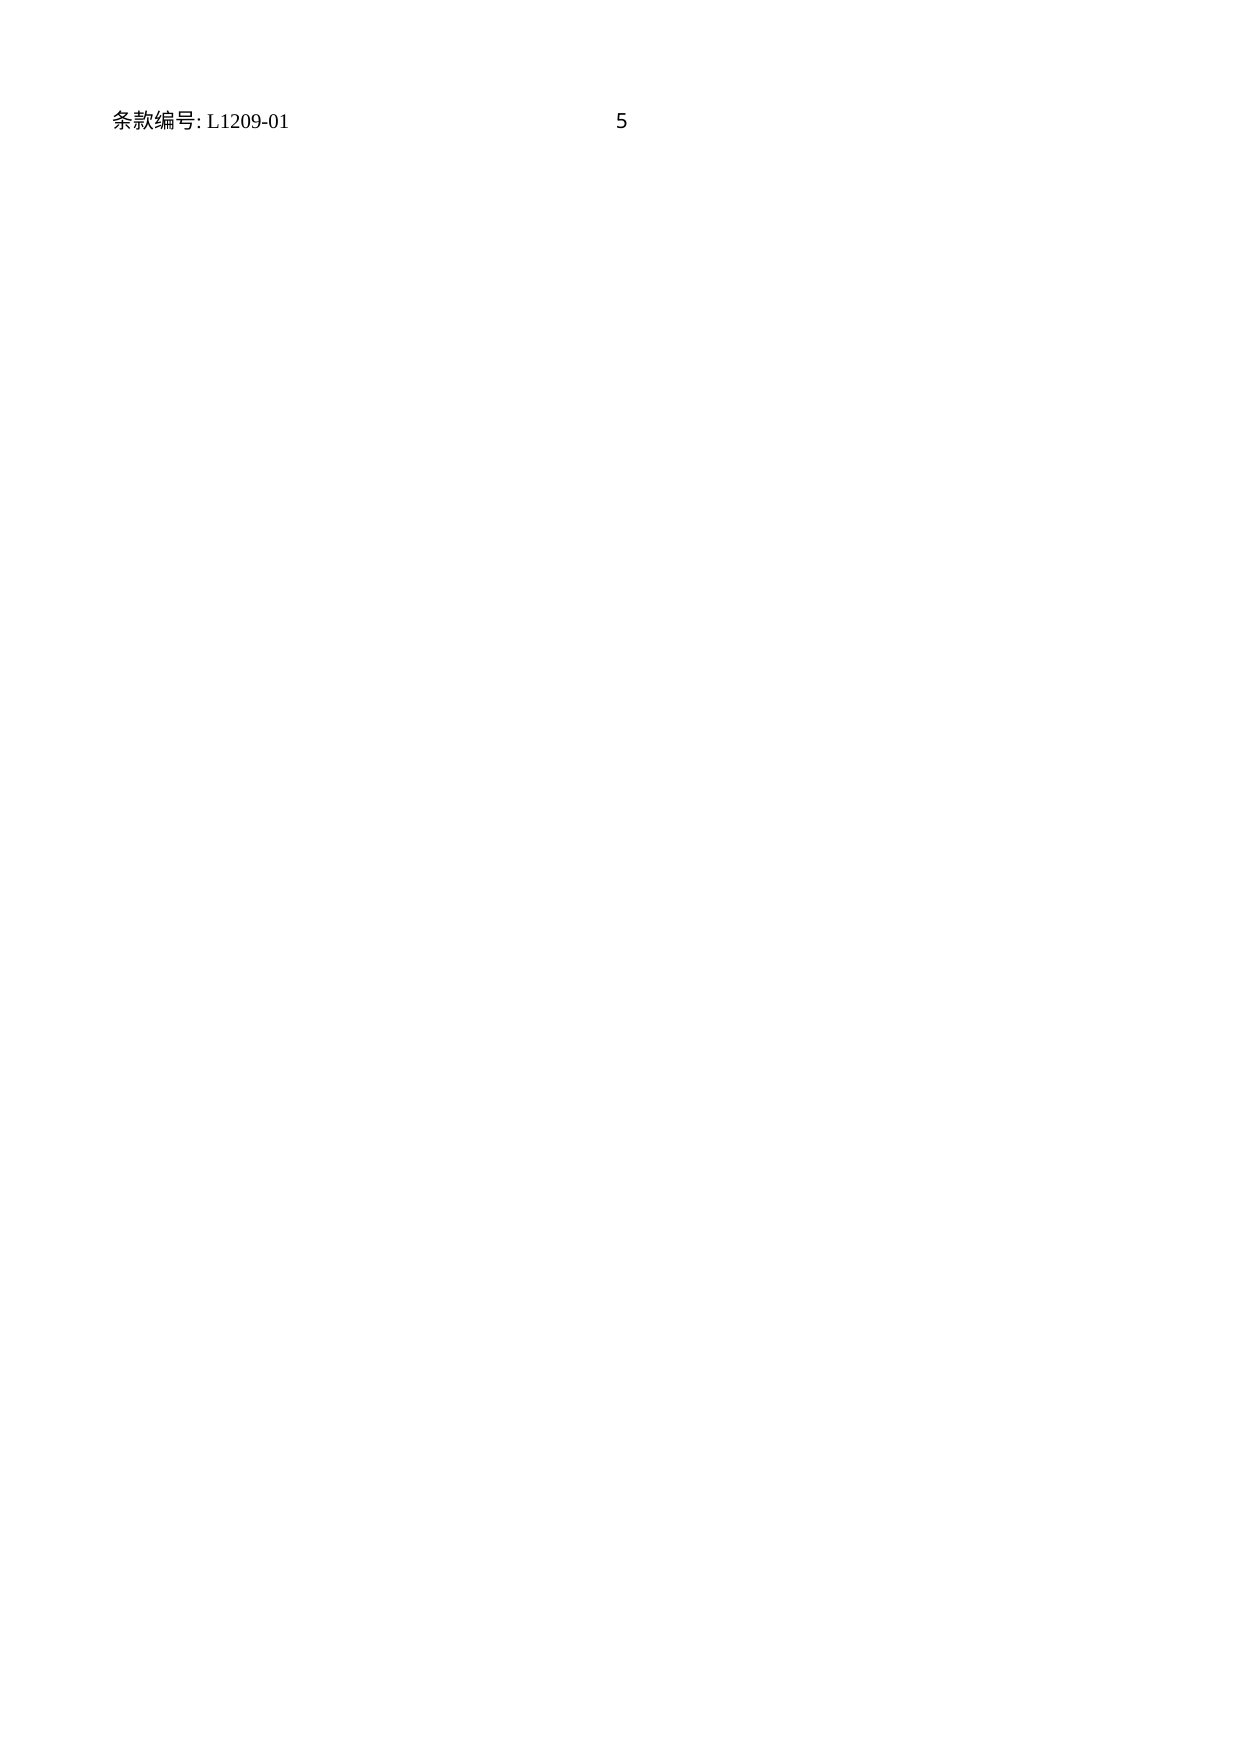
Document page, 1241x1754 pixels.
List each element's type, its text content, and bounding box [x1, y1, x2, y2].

text 条款编号: L1209-01 5 [112, 106, 1144, 135]
